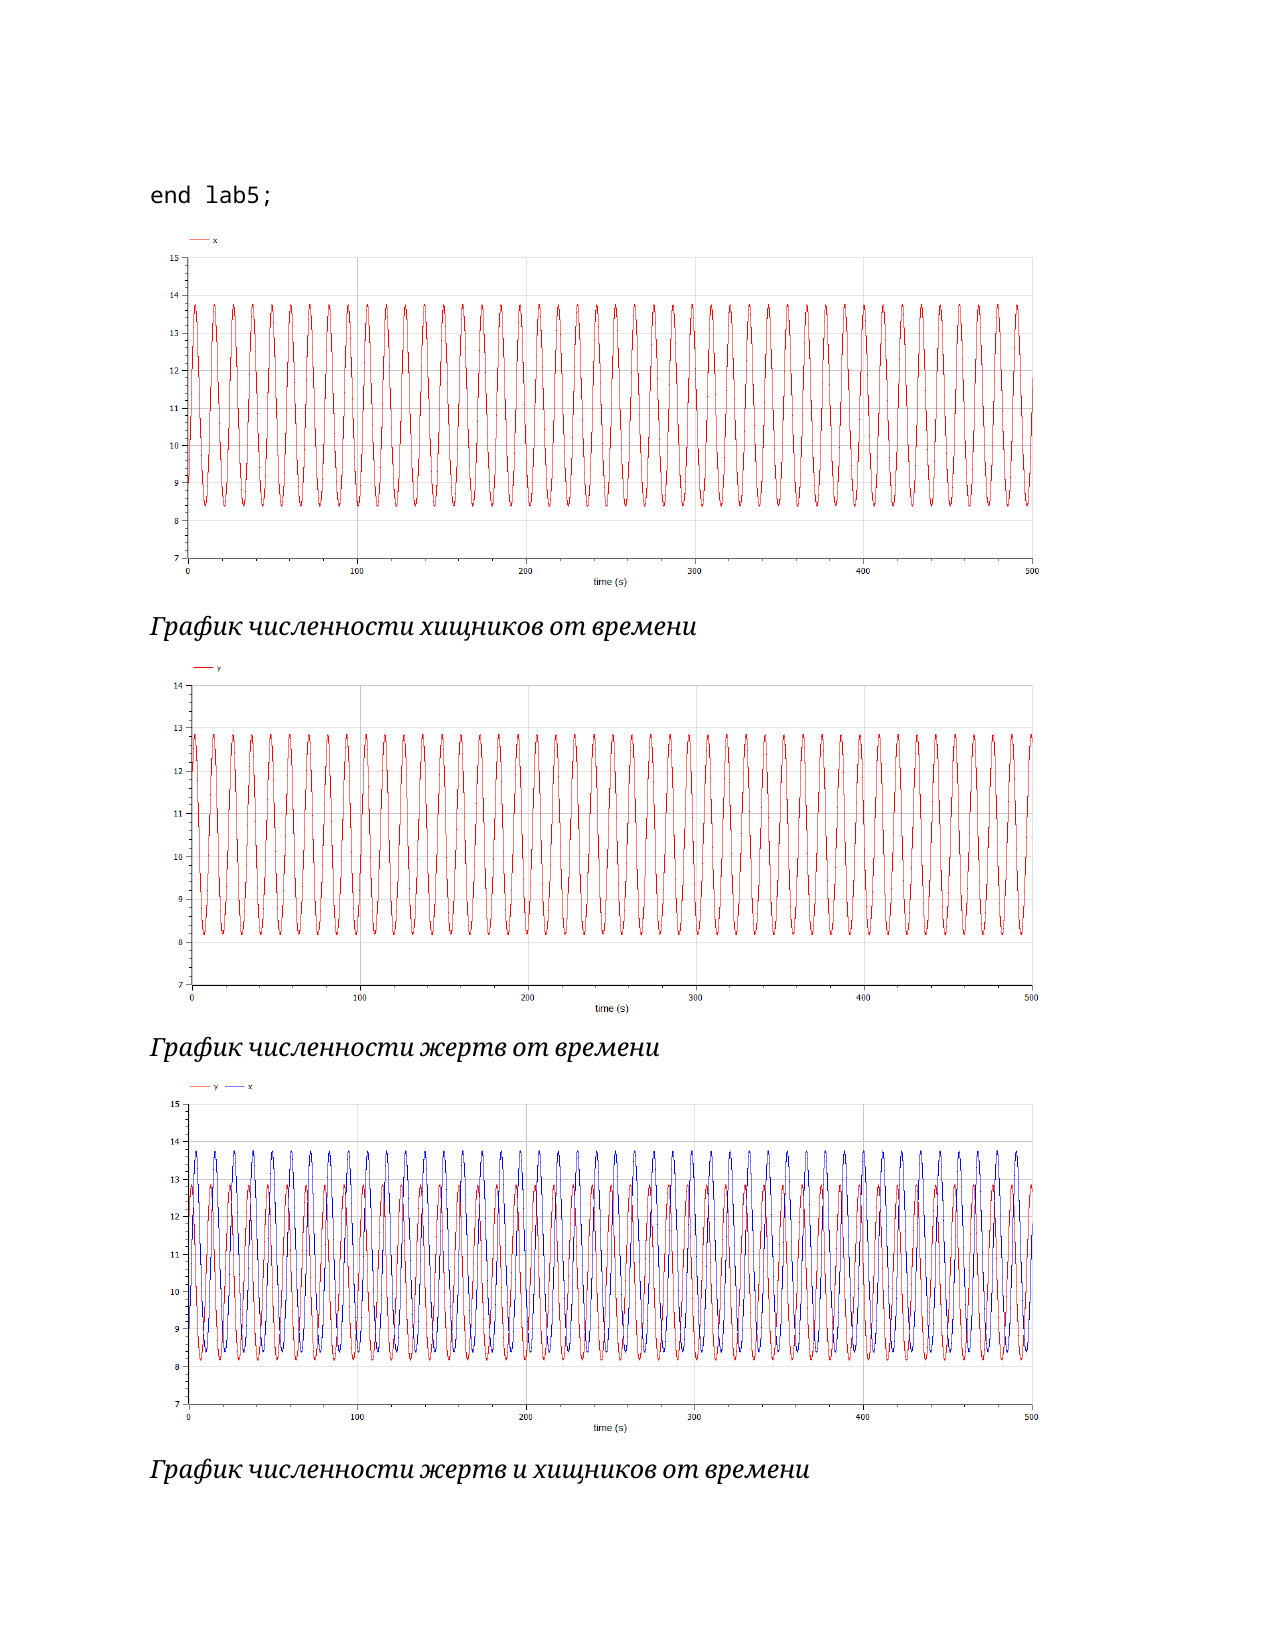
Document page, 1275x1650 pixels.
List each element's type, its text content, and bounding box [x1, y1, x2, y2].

picture [168, 1075, 1044, 1436]
text График численности жертв и хищников от времени [150, 1456, 1125, 1485]
text График численности жертв от времени [150, 1034, 1125, 1063]
text График численности хищников от времени [150, 613, 1125, 642]
picture [168, 230, 1044, 592]
picture [168, 654, 1044, 1014]
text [150, 150, 1125, 210]
